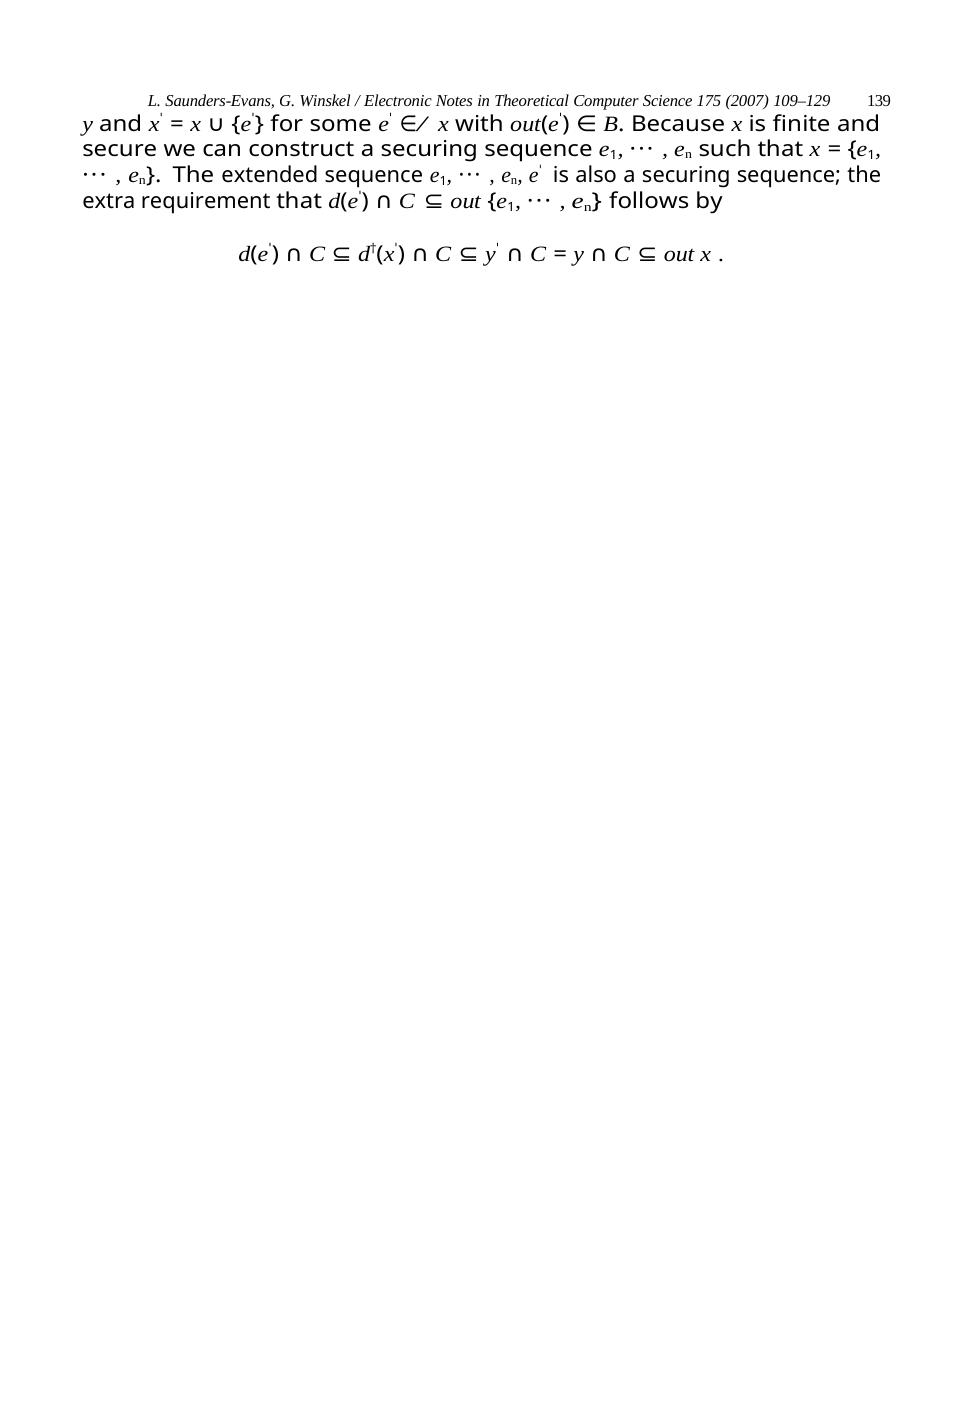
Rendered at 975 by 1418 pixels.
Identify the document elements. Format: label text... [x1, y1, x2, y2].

text y and x' = x ∪ {e'} for some e' ∈/ x with out(e') ∈ B. Because x is finite and secure we can construct a securing sequence e1, ··· , en such that x = {e1, ··· , en}. The extended sequence e1, ··· , en, e' is also a securing sequence; the extra requirement that d(e') ∩ C ⊆ out {e1, ··· , en} follows by [82, 110, 881, 215]
text d(e') ∩ C ⊆ d†(x') ∩ C ⊆ y' ∩ C = y ∩ C ⊆ out x . [71, 237, 892, 267]
